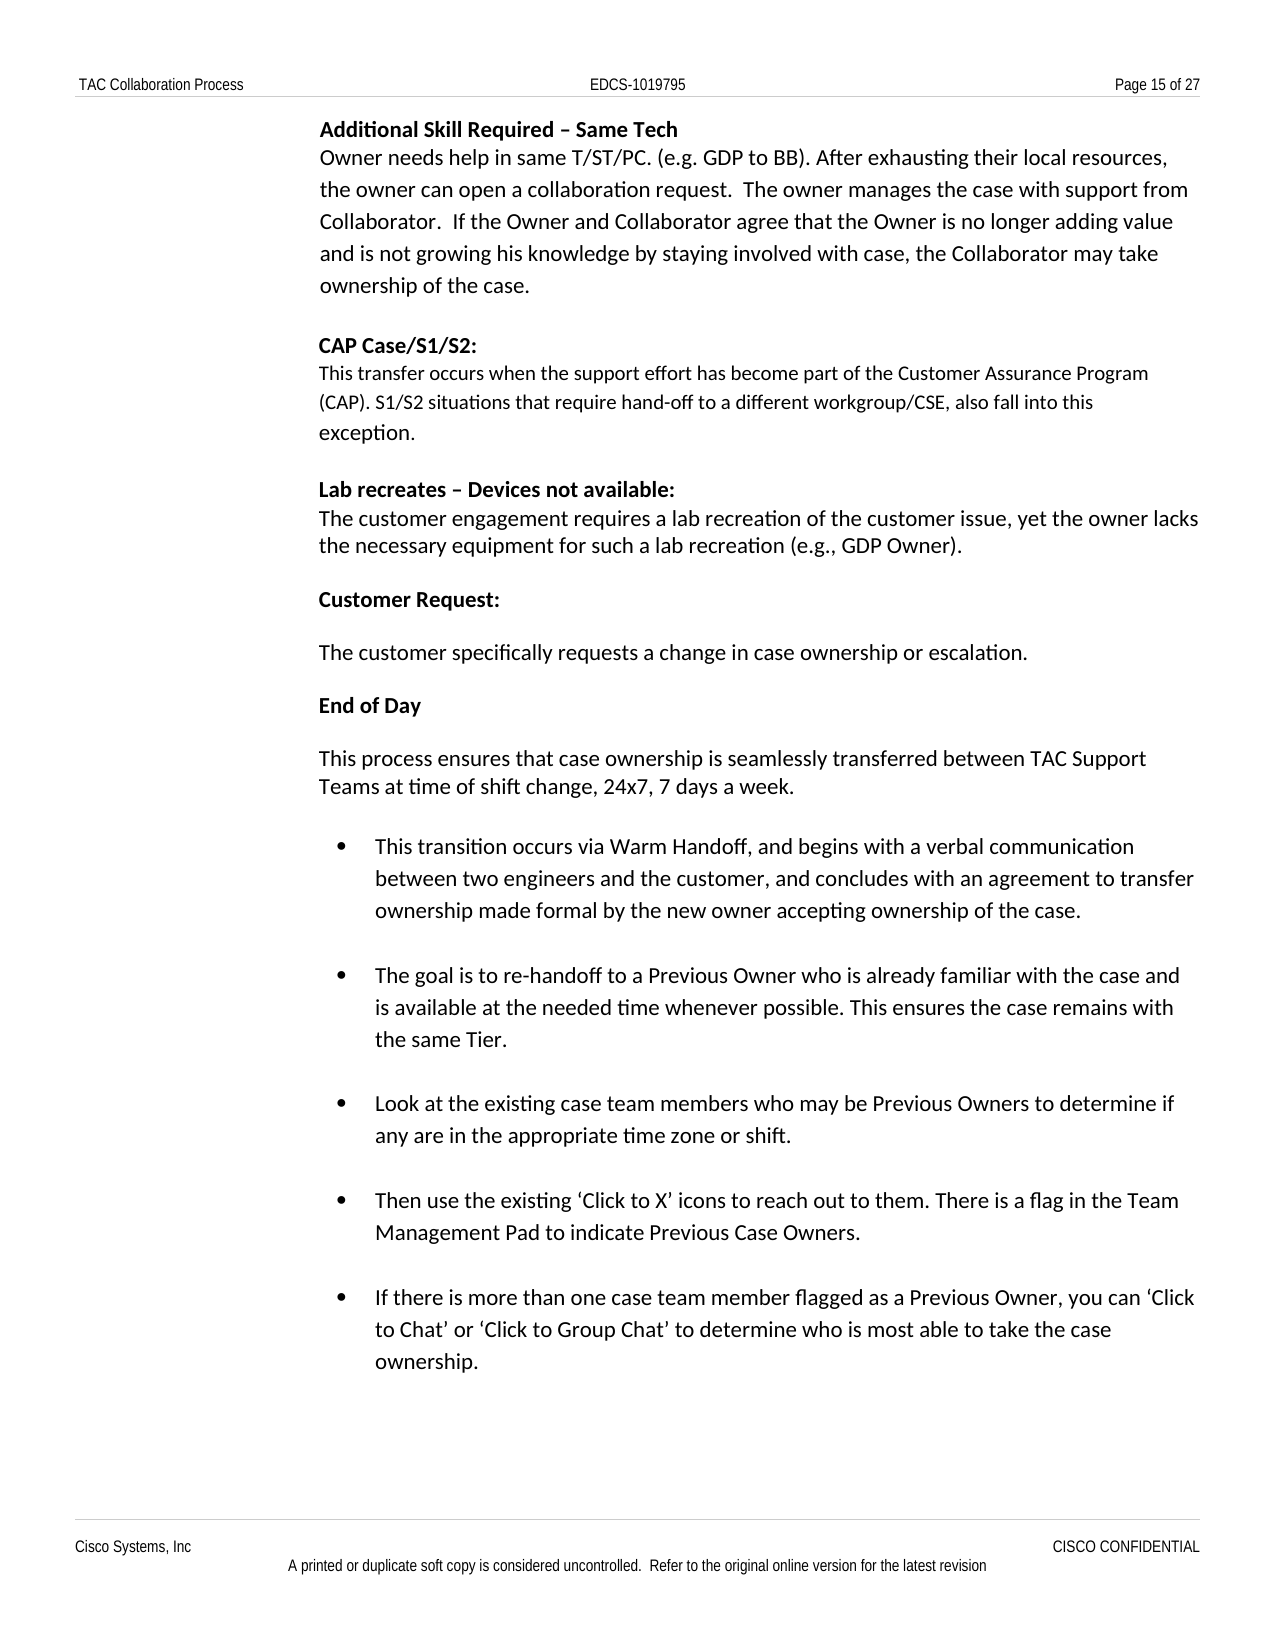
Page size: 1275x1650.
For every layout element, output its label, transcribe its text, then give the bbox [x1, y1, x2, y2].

list The goal is to re-handoff to a Previous Owner who is already familiar with the case and is available at the needed time whenever possible. This ensures the case remains with the same Tier. [337, 961, 1200, 1053]
text Customer Request: [319, 585, 1200, 613]
text The customer specifically requests a change in case ownership or escalation. [319, 638, 1200, 666]
text CAP Case/S1/S2: [319, 332, 1200, 360]
list Then use the existing ‘Click to X’ icons to reach out to them. There is a flag in the Team Management Pad to indicate Previous Case Owners. [337, 1186, 1200, 1246]
text Lab recreates – Devices not available: [319, 476, 1200, 504]
text End of Day [319, 691, 1200, 719]
list Look at the existing case team members who may be Previous Owners to determine if any are in the appropriate time zone or shift. [337, 1089, 1200, 1150]
text This transfer occurs when the support effort has become part of the Customer Assurance Program (CAP). S1/S2 situations that require hand-off to a different workgroup/CSE, also fall into this exception. [319, 360, 1191, 446]
list This transition occurs via Warm Handoff, and begins with a verbal communication between two engineers and the customer, and concludes with an agreement to transfer ownership made formal by the new owner accepting ownership of the case. [337, 832, 1200, 924]
text Additional Skill Required – Same Tech [319, 115, 1050, 143]
text This process ensures that case ownership is seamlessly transferred between TAC Support Teams at time of shift change, 24x7, 7 days a week. [319, 744, 1200, 800]
text The customer engagement requires a lab recreation of the customer issue, yet the owner lacks the necessary equipment for such a lab recreation (e.g., GDP Owner). [319, 504, 1200, 560]
list If there is more than one case team member flagged as a Previous Owner, you can ‘Click to Chat’ or ‘Click to Group Chat’ to determine who is most able to take the case ownership. [337, 1283, 1200, 1375]
text Owner needs help in same T/ST/PC. (e.g. GDP to BB). After exhausting their local resources, the owner can open a collaboration request. The owner manages the case with support from Collaborator. If the Owner and Collaborator agree that the Owner is no longer adding value and is not growing his knowledge by staying involved with case, the Collaborator may take ownership of the case. [319, 143, 1191, 299]
